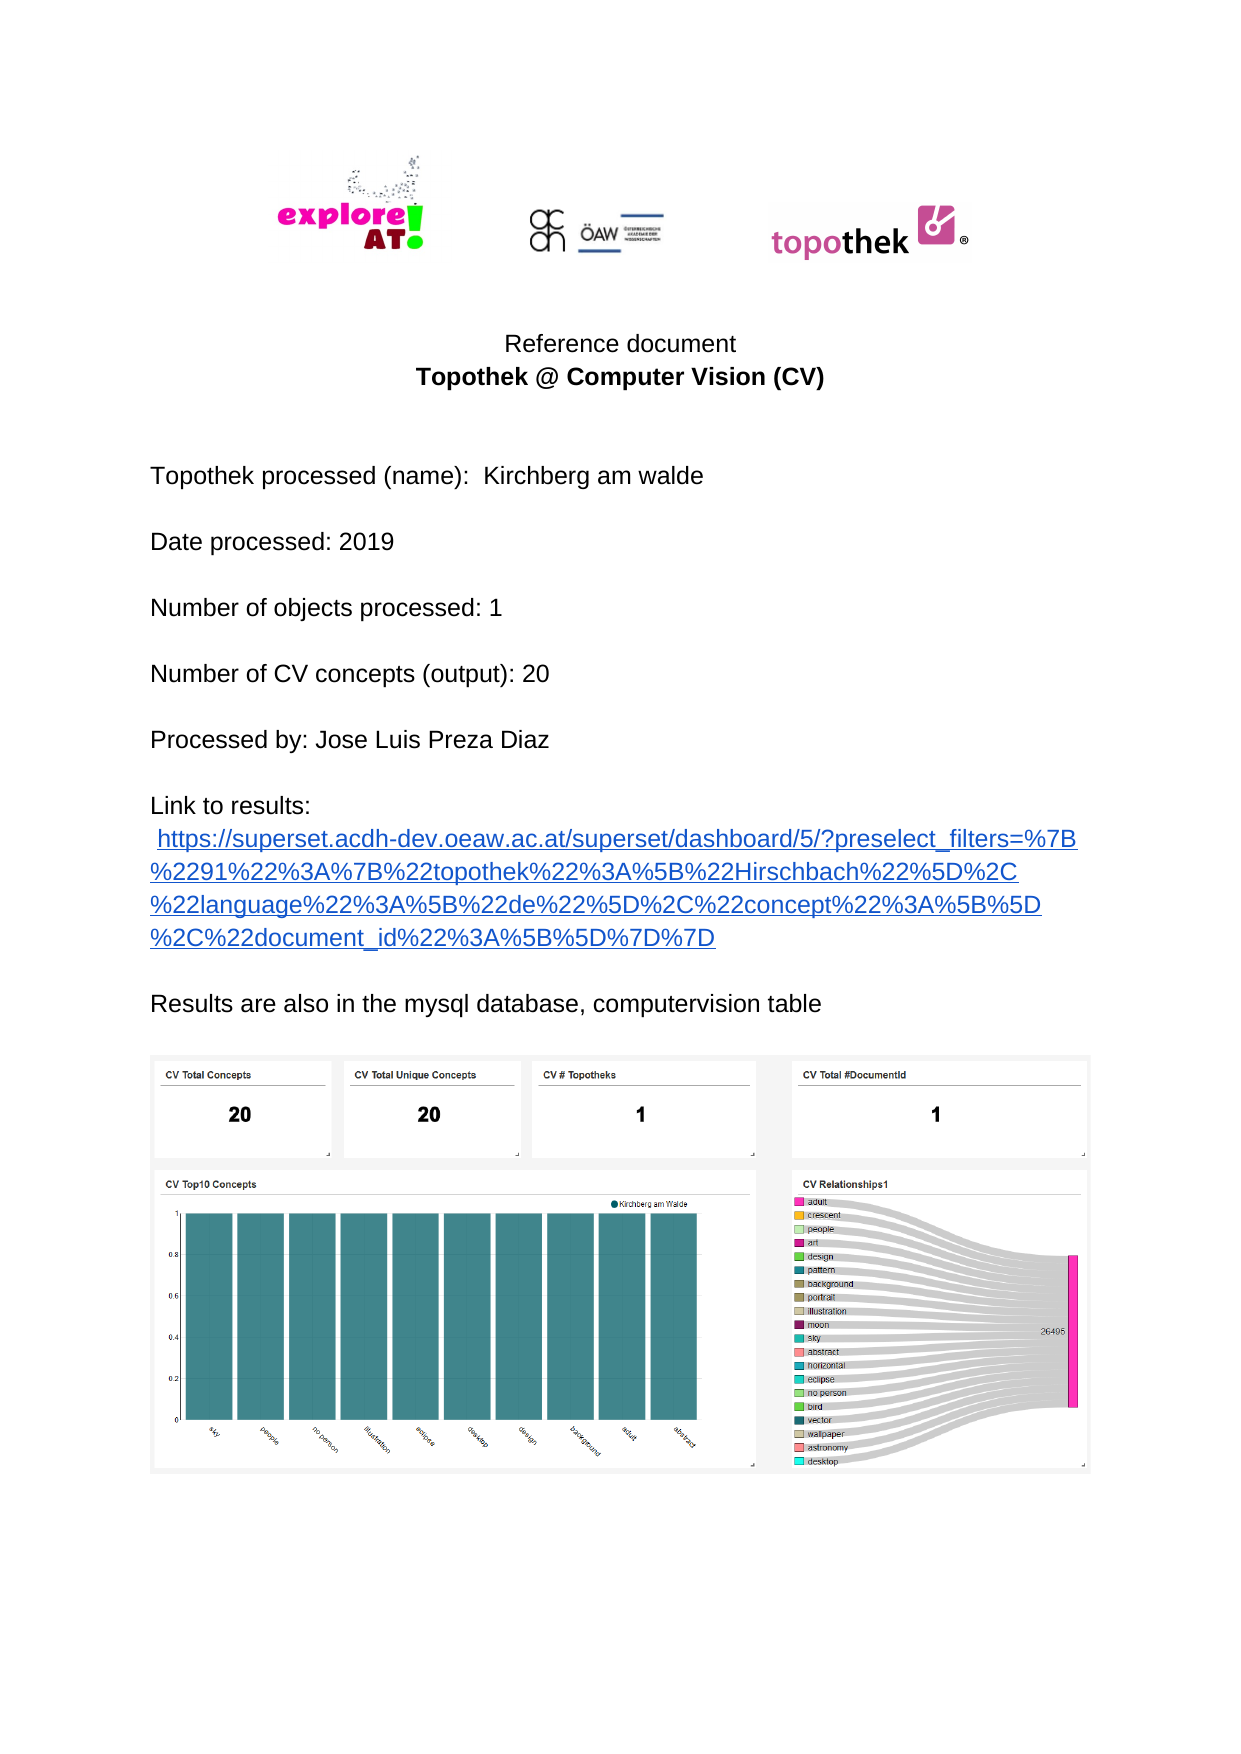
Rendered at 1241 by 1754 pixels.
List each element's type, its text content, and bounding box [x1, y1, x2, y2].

text Processed by: Jose Luis Preza Diaz [150, 725, 1090, 754]
picture [268, 150, 452, 263]
text Number of CV concepts (output): 20 [150, 659, 1090, 688]
picture [768, 202, 973, 263]
text Results are also in the mysql database, computervision table [150, 989, 1090, 1018]
text Topothek @ Computer Vision (CV) [150, 362, 1090, 390]
text Date processed: 2019 [150, 527, 1090, 556]
text https://superset.acdh-dev.oeaw.ac.at/superset/dashboard/5/?preselect_filters=%7B%2291%22%3A%7B%22topothek%22%3A%5B%22Hirschbach%22%5D%2C%22language%22%3A%5B%22de%22%5D%2C%22concept%22%3A%5B%5D%2C%22document_id%22%3A%5B%5D%7D%7D [150, 824, 1090, 952]
text Link to results: [150, 791, 1090, 820]
picture [150, 1055, 1091, 1474]
text Topothek processed (name): Kirchberg am walde [150, 461, 1090, 489]
picture [526, 197, 677, 263]
text Reference document [150, 329, 1090, 357]
text Number of objects processed: 1 [150, 593, 1090, 622]
